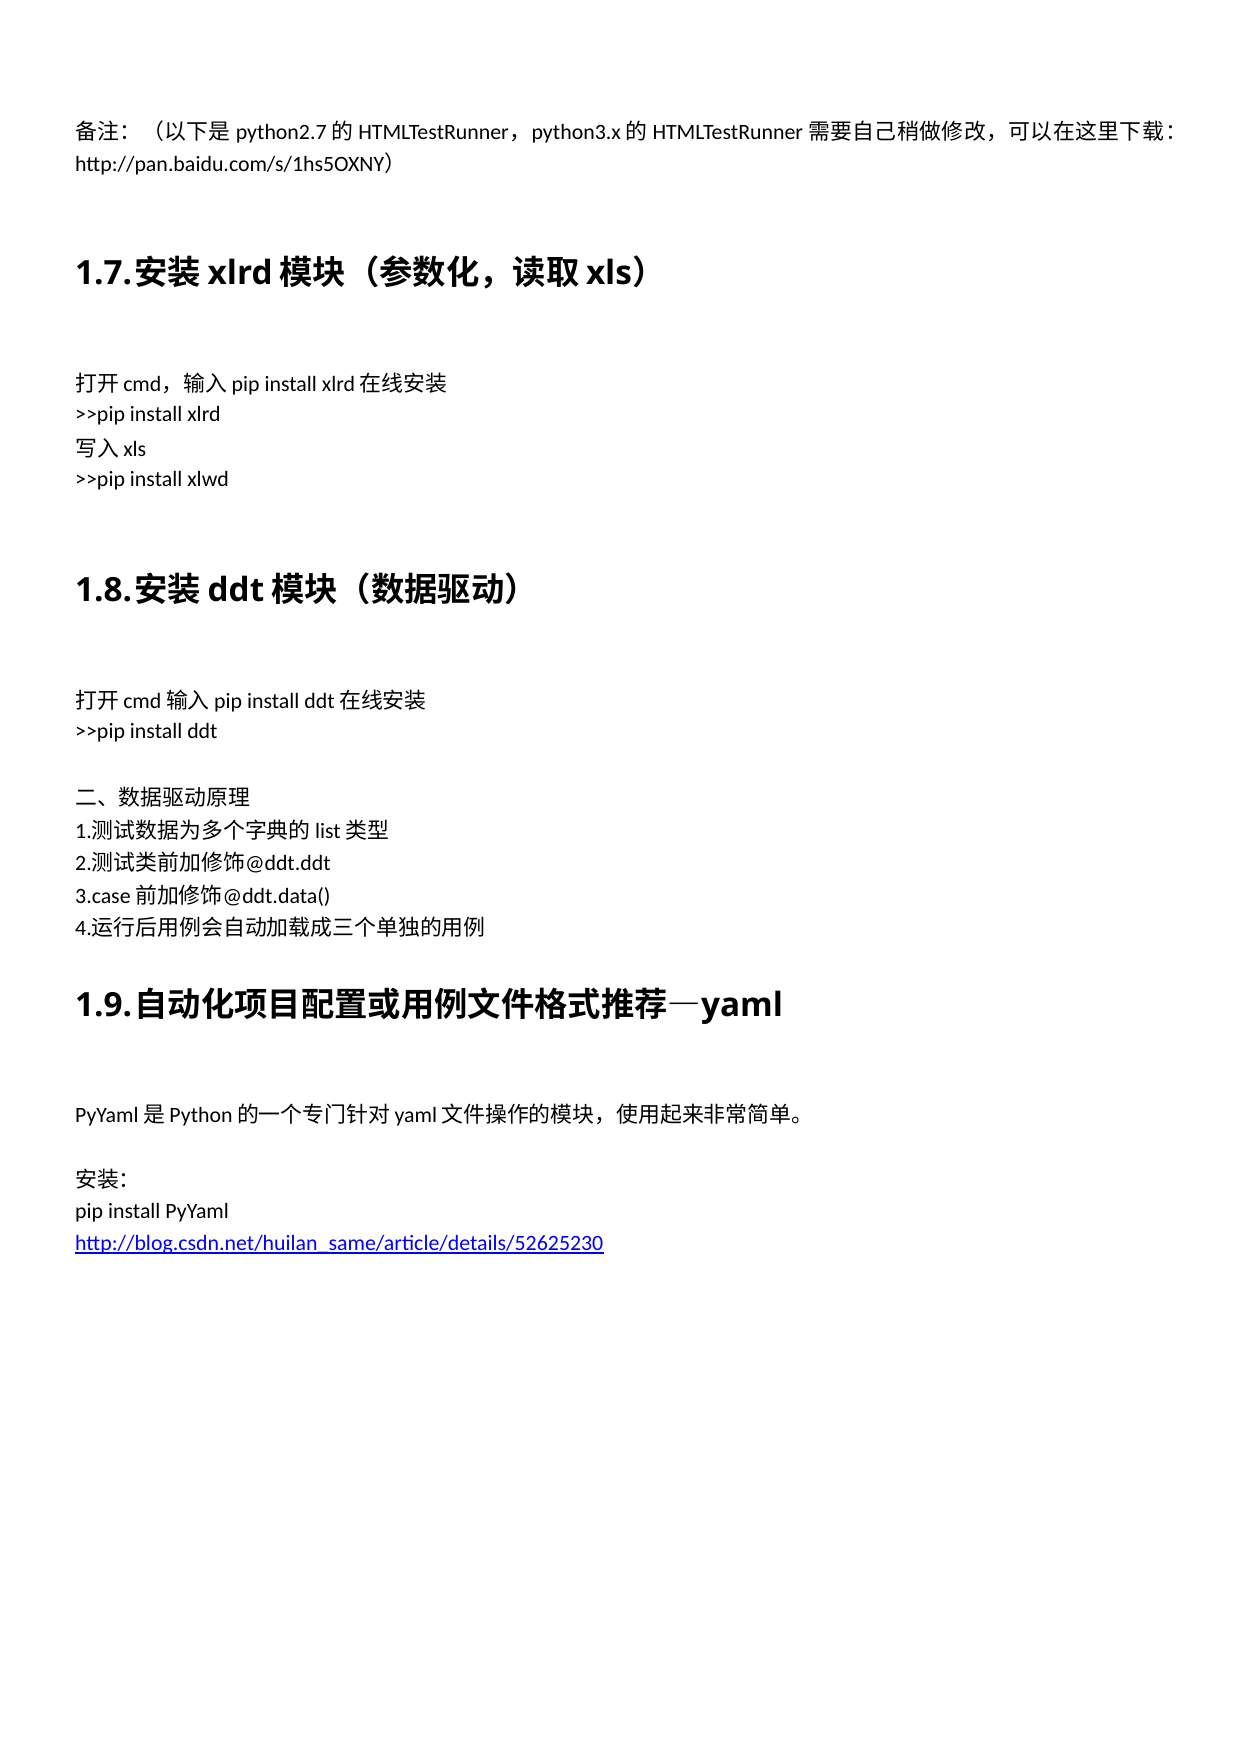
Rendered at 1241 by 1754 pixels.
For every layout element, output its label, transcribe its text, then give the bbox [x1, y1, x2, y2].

text 2.测试类前加修饰@ddt.ddt [75, 845, 1165, 877]
text PyYaml是Python的一个专门针对yaml文件操作的模块，使用起来非常简单。 [75, 1097, 1165, 1129]
text 备注：（以下是python2.7的HTMLTestRunner，python3.x的HTMLTestRunner需要自己稍做修改，可以在这里下载：http://pan.baidu.com/s/1hs5OXNY） [75, 113, 1165, 178]
text 4.运行后用例会自动加载成三个单独的用例 [75, 910, 1165, 942]
text 写入xls [75, 430, 1165, 463]
subtitle 自动化项目配置或用例文件格式推荐—yaml [75, 969, 1165, 1034]
text 安装： [75, 1162, 1165, 1194]
text http://blog.csdn.net/huilan_same/article/details/52625230 [75, 1227, 1165, 1259]
text >>pip install xlwd [75, 463, 1165, 495]
text 二、数据驱动原理 [75, 780, 1165, 812]
subtitle 安装xlrd模块（参数化，读取xls） [75, 238, 1165, 303]
text 3.case前加修饰@ddt.data() [75, 877, 1165, 910]
text >>pip install ddt [75, 715, 1165, 747]
text pip install PyYaml [75, 1194, 1165, 1227]
text 打开cmd输入pip install ddt在线安装 [75, 682, 1165, 715]
text >>pip install xlrd [75, 398, 1165, 430]
text 1.测试数据为多个字典的list类型 [75, 812, 1165, 845]
text 打开cmd，输入pip install xlrd在线安装 [75, 365, 1165, 398]
subtitle 安装ddt模块（数据驱动） [75, 555, 1165, 620]
